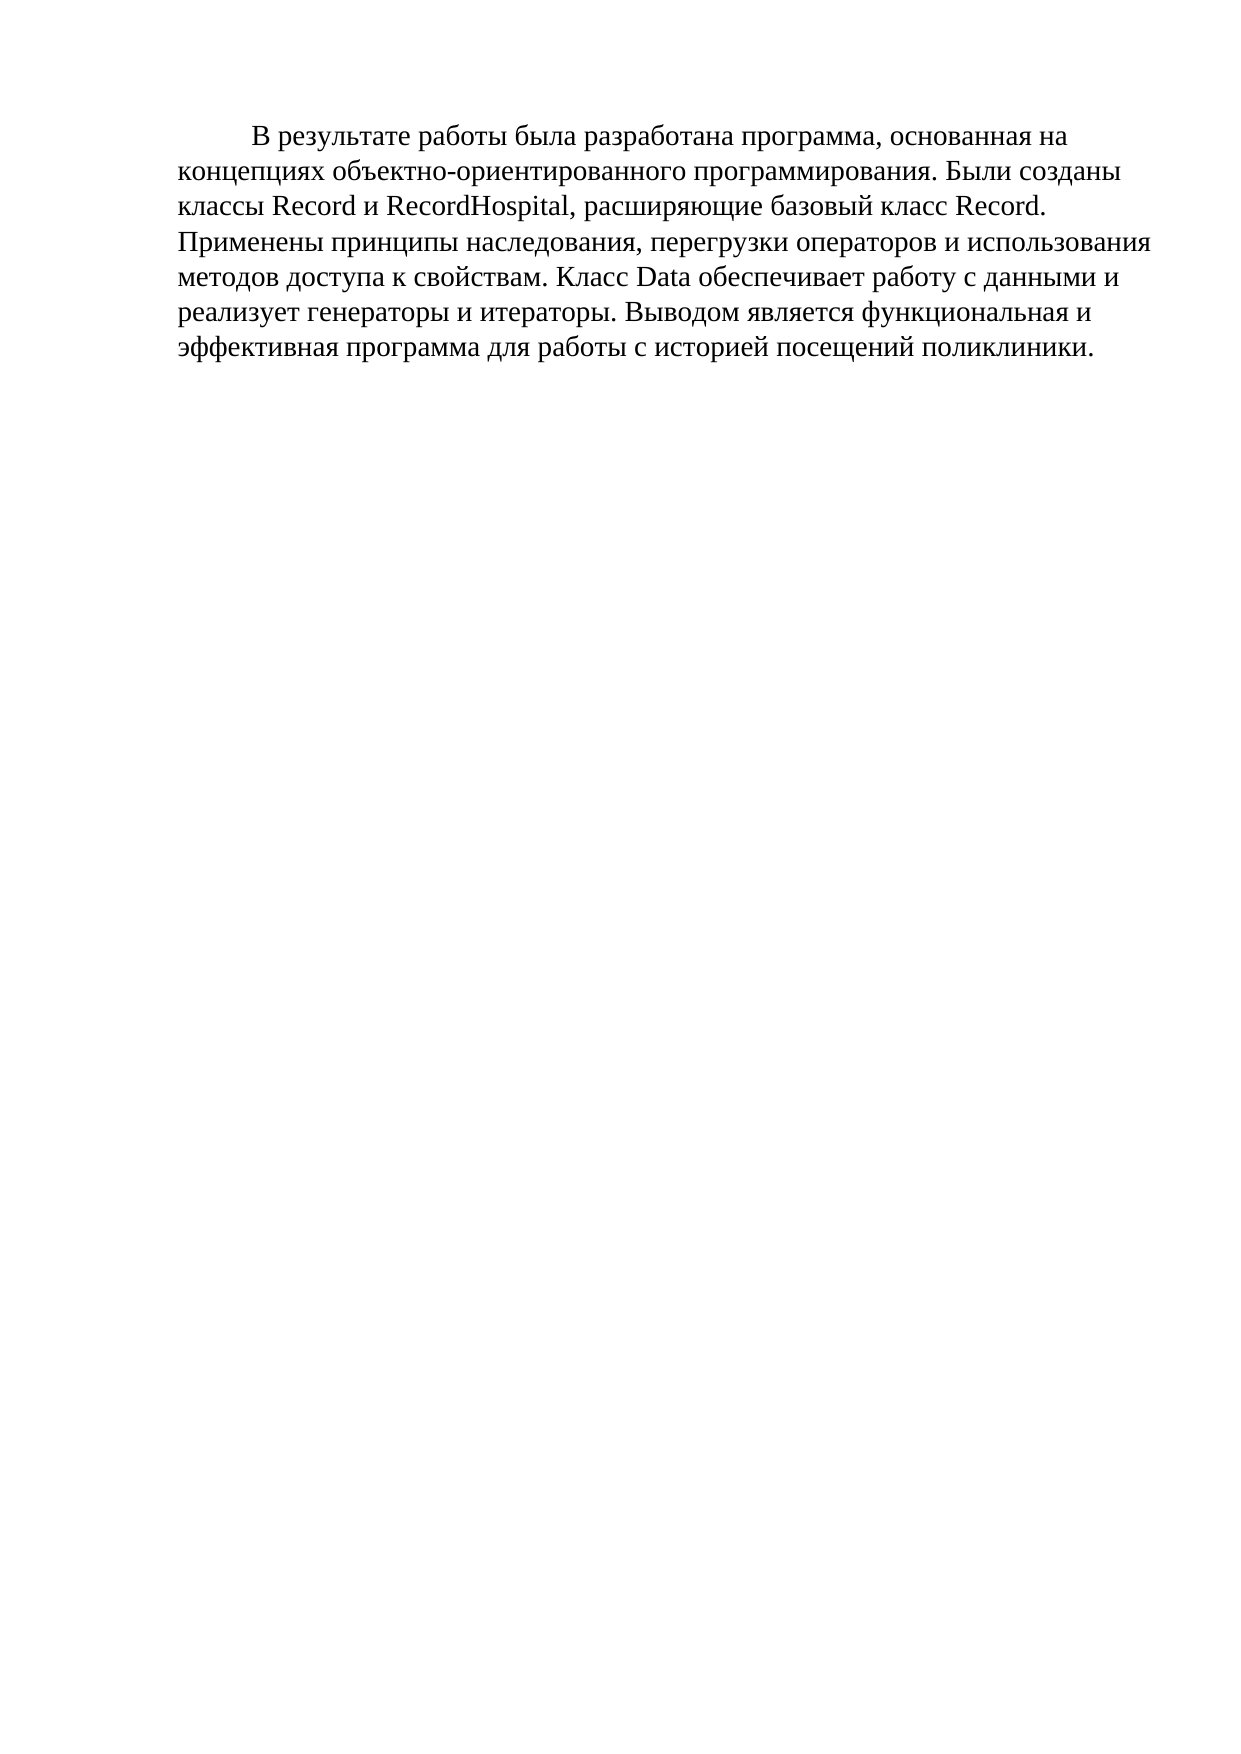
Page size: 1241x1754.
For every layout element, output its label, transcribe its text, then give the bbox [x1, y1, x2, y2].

text В результате работы была разработана программа, основанная на концепциях объектно-ориентированного программирования. Были созданы классы Record и RecordHospital, расширяющие базовый класс Record. Применены принципы наследования, перегрузки операторов и использования методов доступа к свойствам. Класс Data обеспечивает работу с данными и реализует генераторы и итераторы. Выводом является функциональная и эффективная программа для работы с историей посещений поликлиники. [177, 118, 1152, 363]
